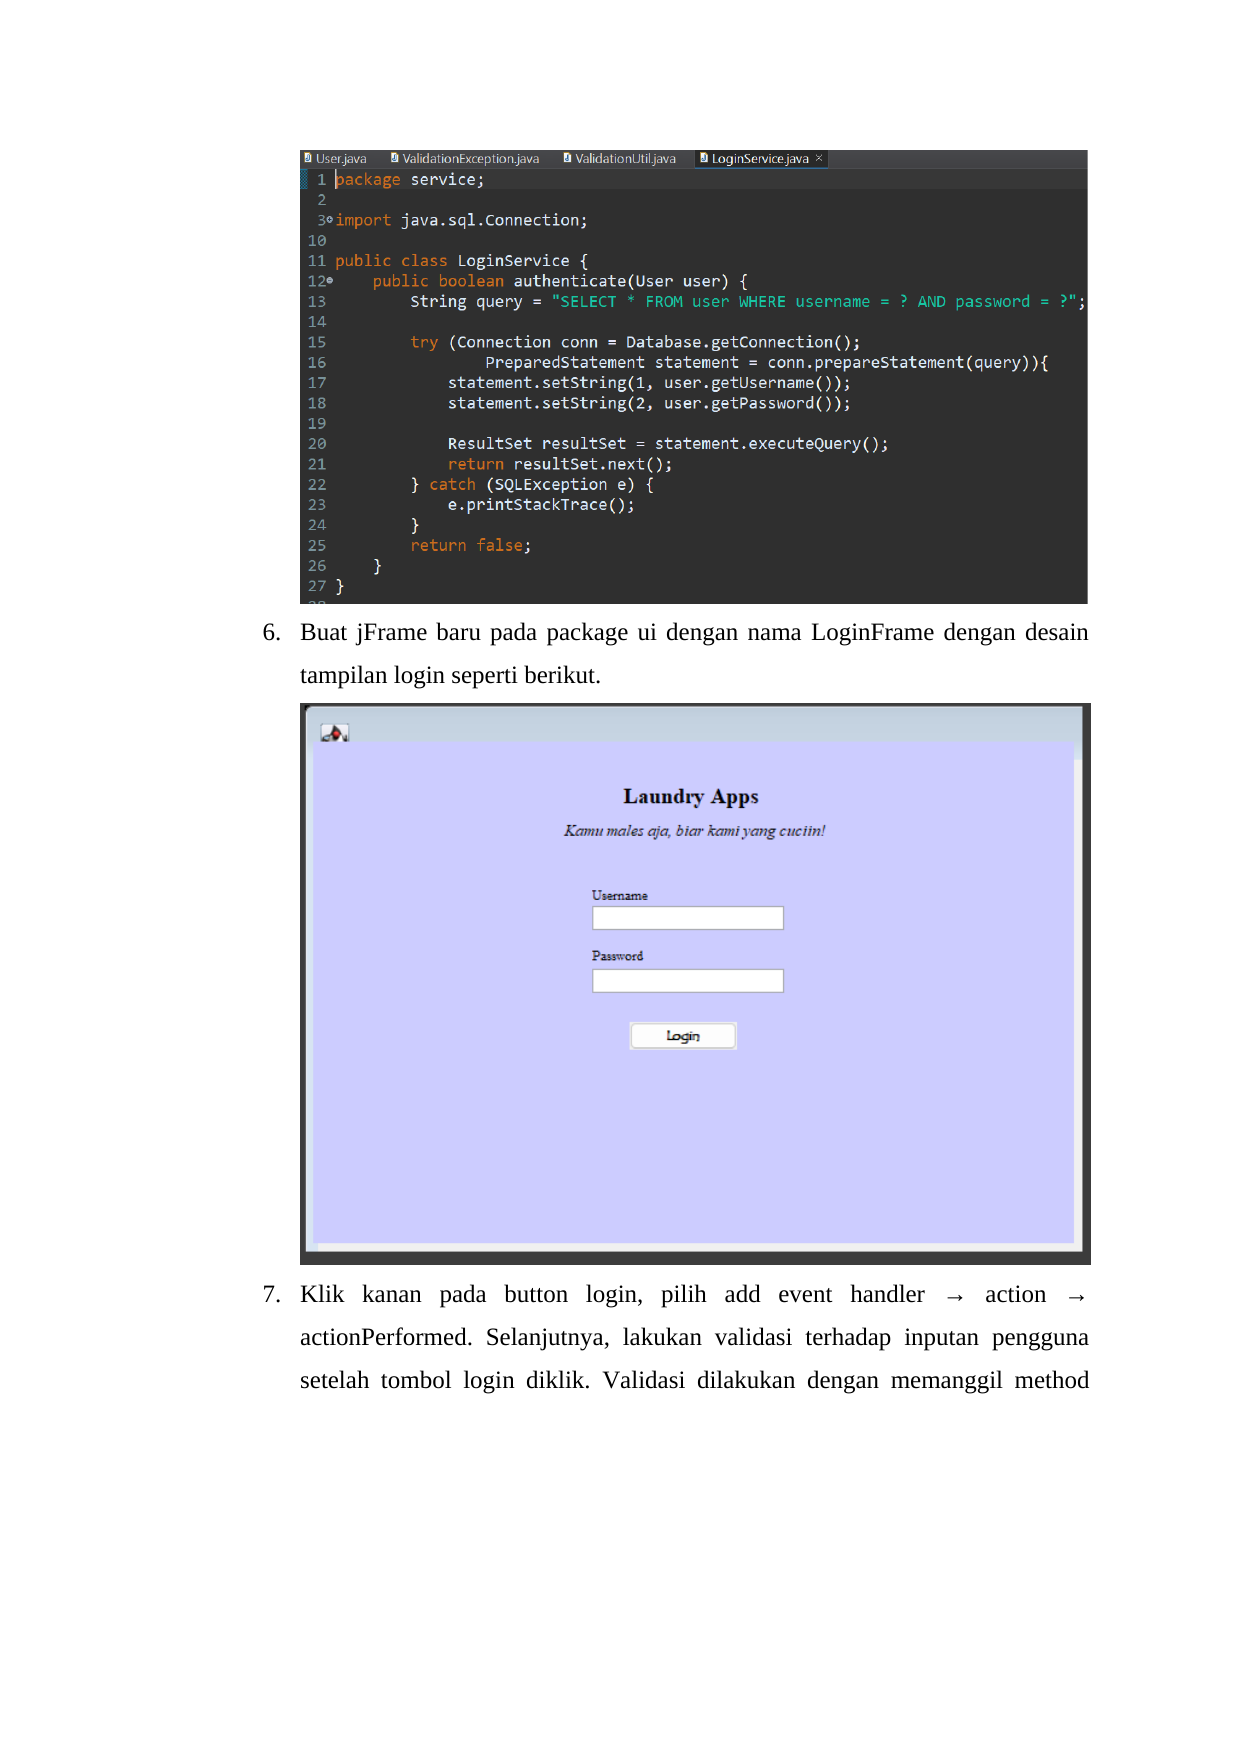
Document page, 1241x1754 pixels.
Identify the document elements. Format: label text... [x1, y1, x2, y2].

picture [300, 703, 1091, 1265]
list Buat jFrame baru pada package ui dengan nama LoginFrame dengan desain tampilan login seperti berikut. [262, 617, 1090, 689]
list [262, 1279, 1090, 1394]
picture [300, 150, 1088, 604]
